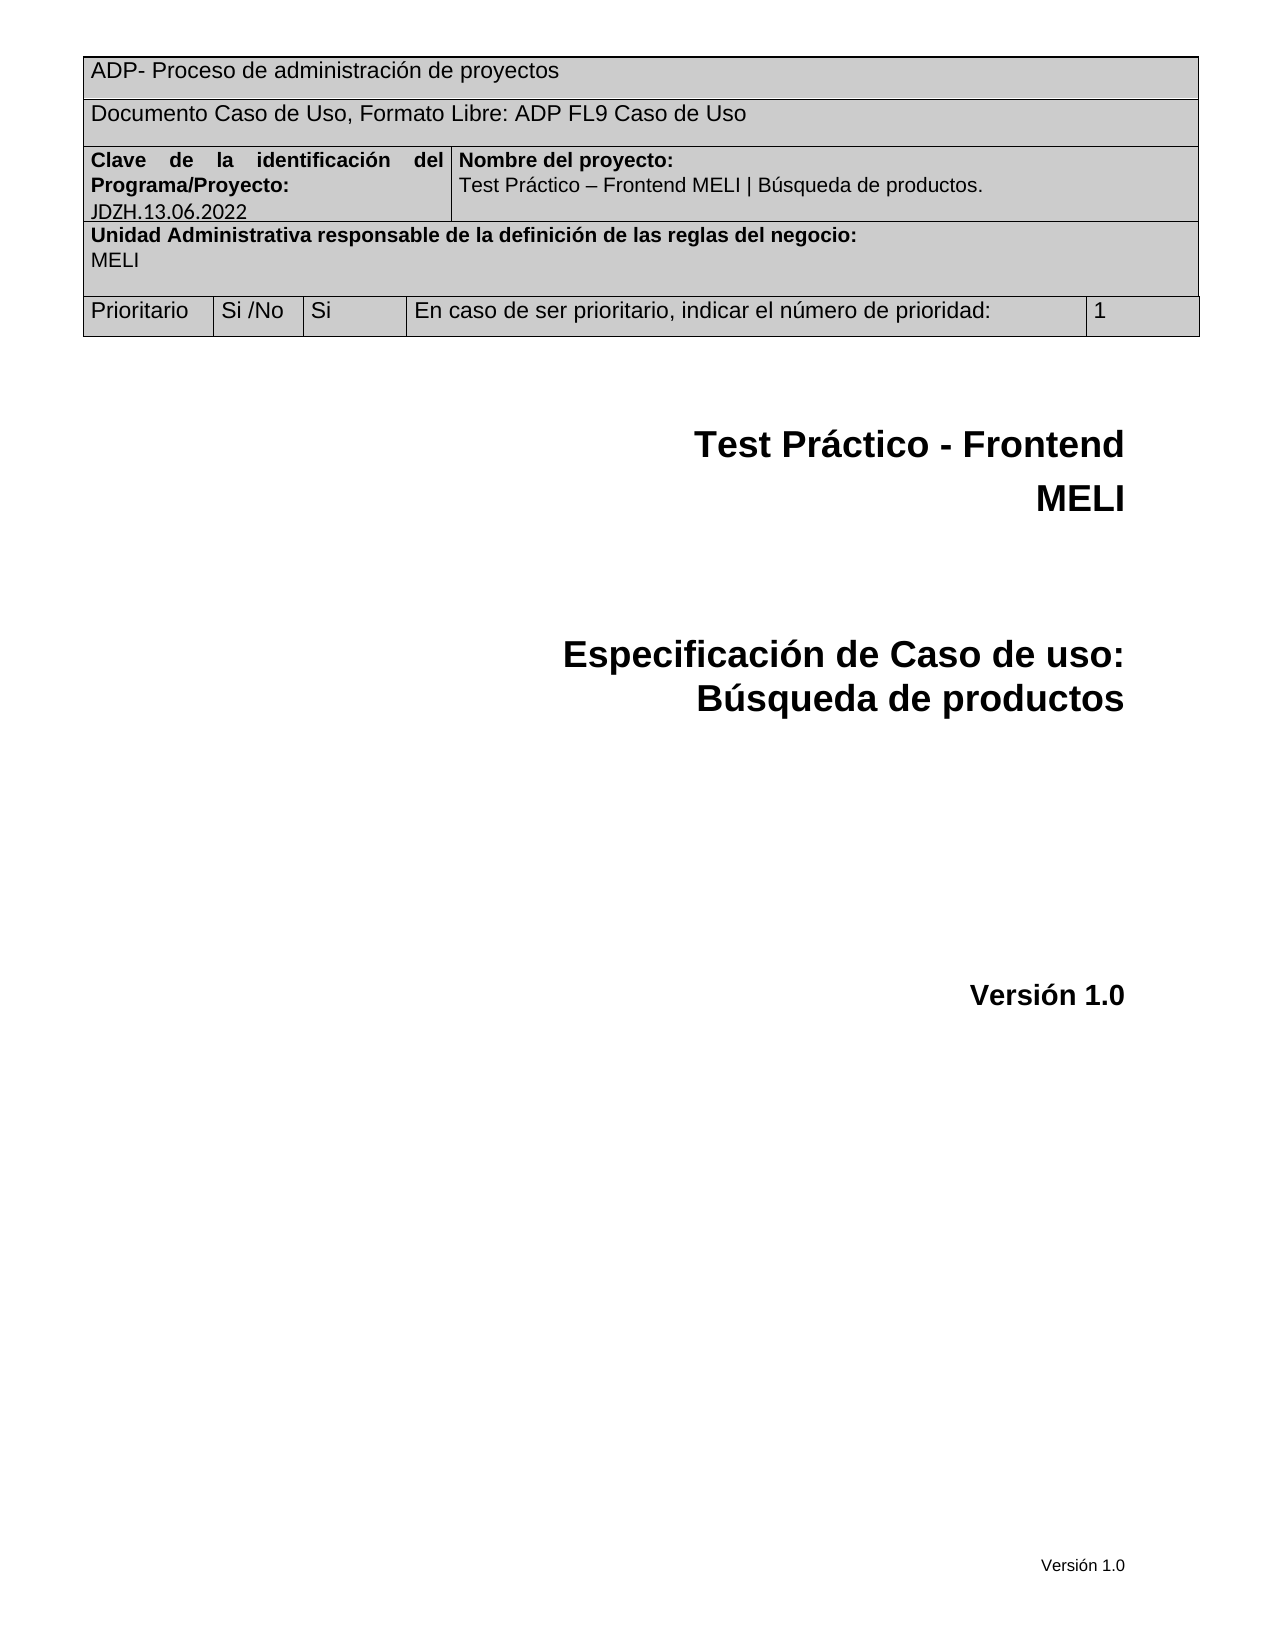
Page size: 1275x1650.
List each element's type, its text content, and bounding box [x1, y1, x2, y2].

title Búsqueda de productos [150, 676, 1125, 719]
text MELI [150, 476, 1125, 519]
text Test Práctico - Frontend [150, 423, 1125, 466]
title Versión 1.0 [150, 978, 1125, 1011]
title Especificación de Caso de uso: [150, 633, 1125, 676]
